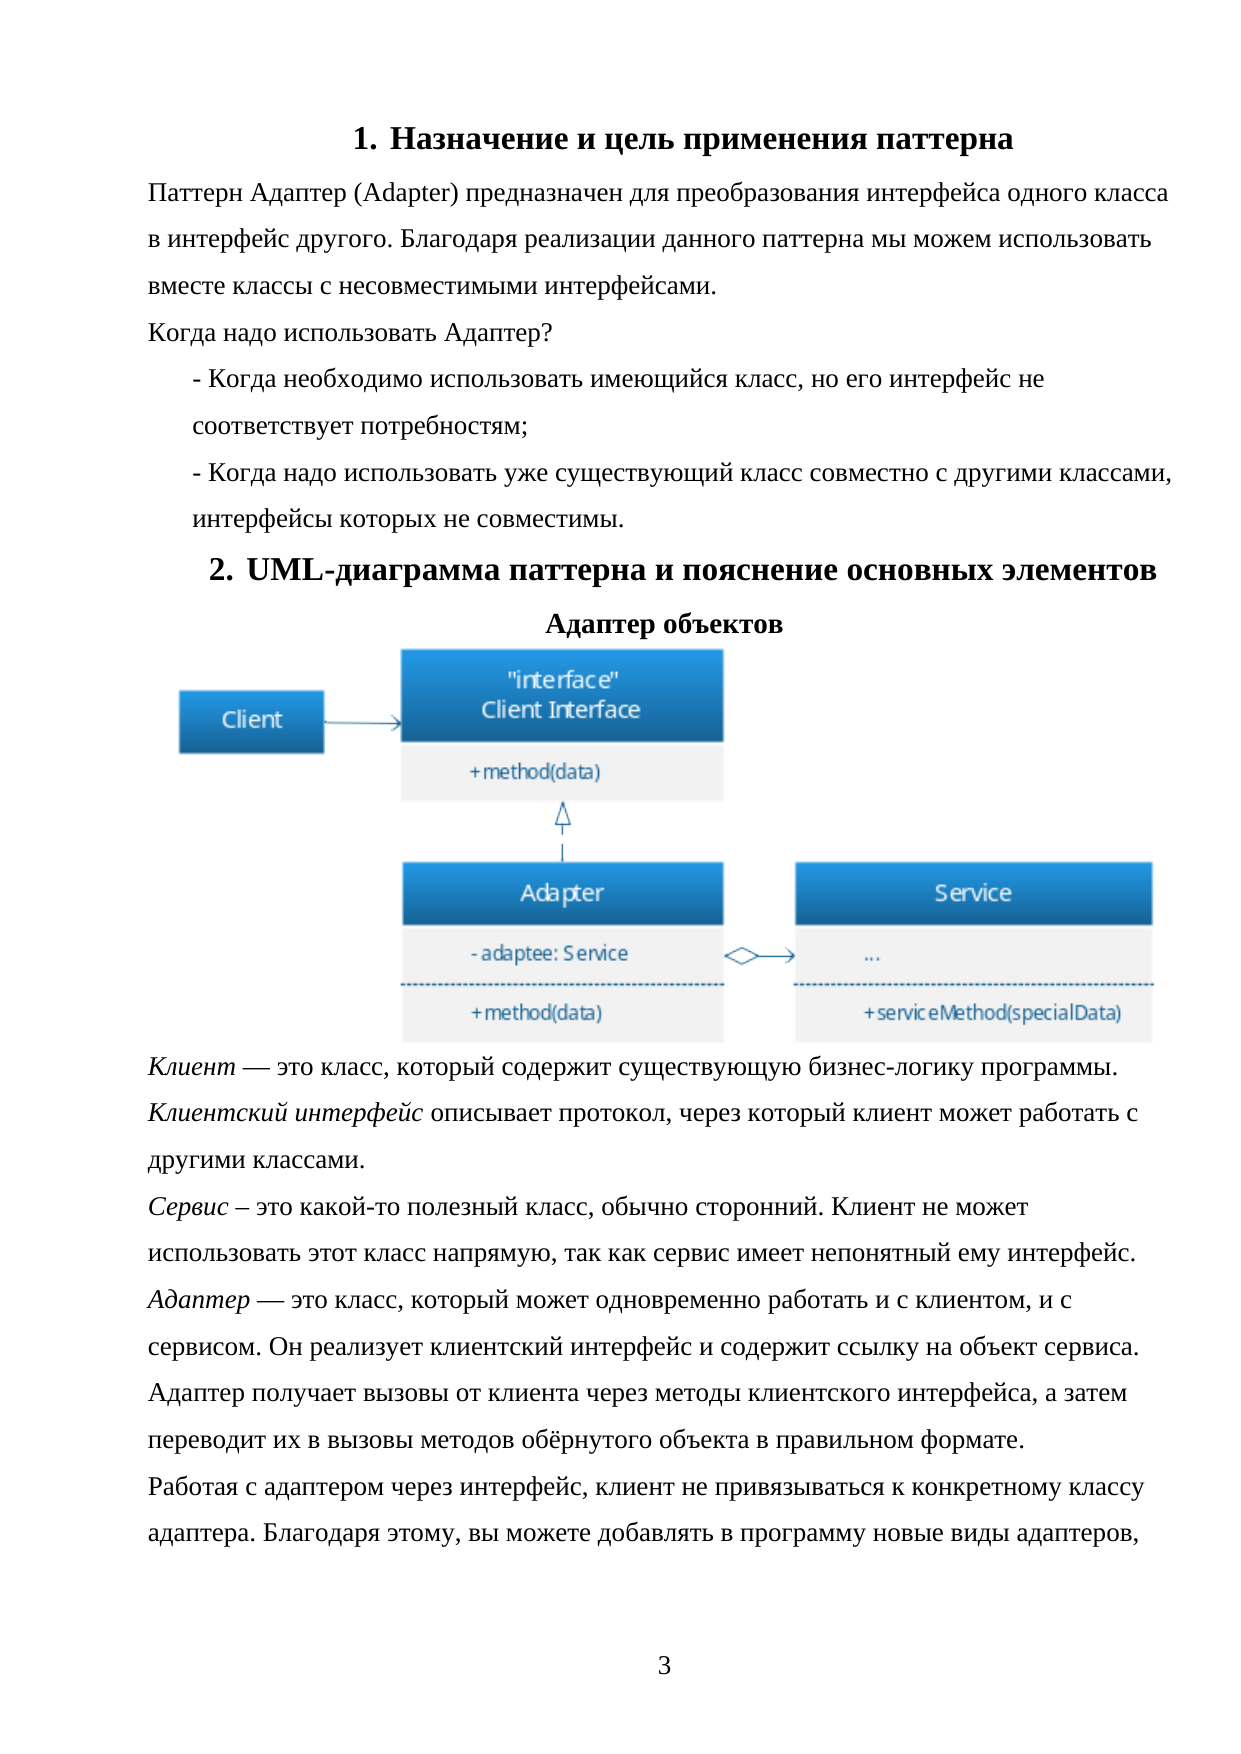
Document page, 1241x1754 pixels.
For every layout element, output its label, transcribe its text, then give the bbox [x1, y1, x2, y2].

text Клиент — это класс, который содержит существующую бизнес-логику программы. [148, 1049, 1181, 1081]
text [148, 1469, 1181, 1547]
subtitle UML-диаграмма паттерна и пояснение основных элементов [185, 549, 1181, 587]
text Клиентский интерфейс описывает протокол, через который клиент может работать с другими классами. [148, 1096, 1181, 1174]
subtitle Адаптер объектов [148, 606, 1181, 640]
text - Когда необходимо использовать имеющийся класс, но его интерфейс не соответствует потребностям; - Когда надо использовать уже существующий класс совместно с другими классами, интерфейсы которых не совместимы. [192, 362, 1181, 533]
text Адаптер — это класс, который может одновременно работать и с клиентом, и с сервисом. Он реализует клиентский интерфейс и содержит ссылку на объект сервиса. Адаптер получает вызовы от клиента через методы клиентского интерфейса, а затем переводит их в вызовы методов обёрнутого объекта в правильном формате. [148, 1283, 1181, 1454]
subtitle Назначение и цель применения паттерна [185, 118, 1181, 156]
text Паттерн Адаптер (Adapter) предназначен для преобразования интерфейса одного класса в интерфейс другого. Благодаря реализации данного паттерна мы можем использовать вместе классы с несовместимыми интерфейсами. Когда надо использовать Адаптер? [148, 176, 1181, 347]
text Сервис – это какой-то полезный класс, обычно сторонний. Клиент не может использовать этот класс напрямую, так как сервис имеет непонятный ему интерфейс. [148, 1189, 1181, 1267]
